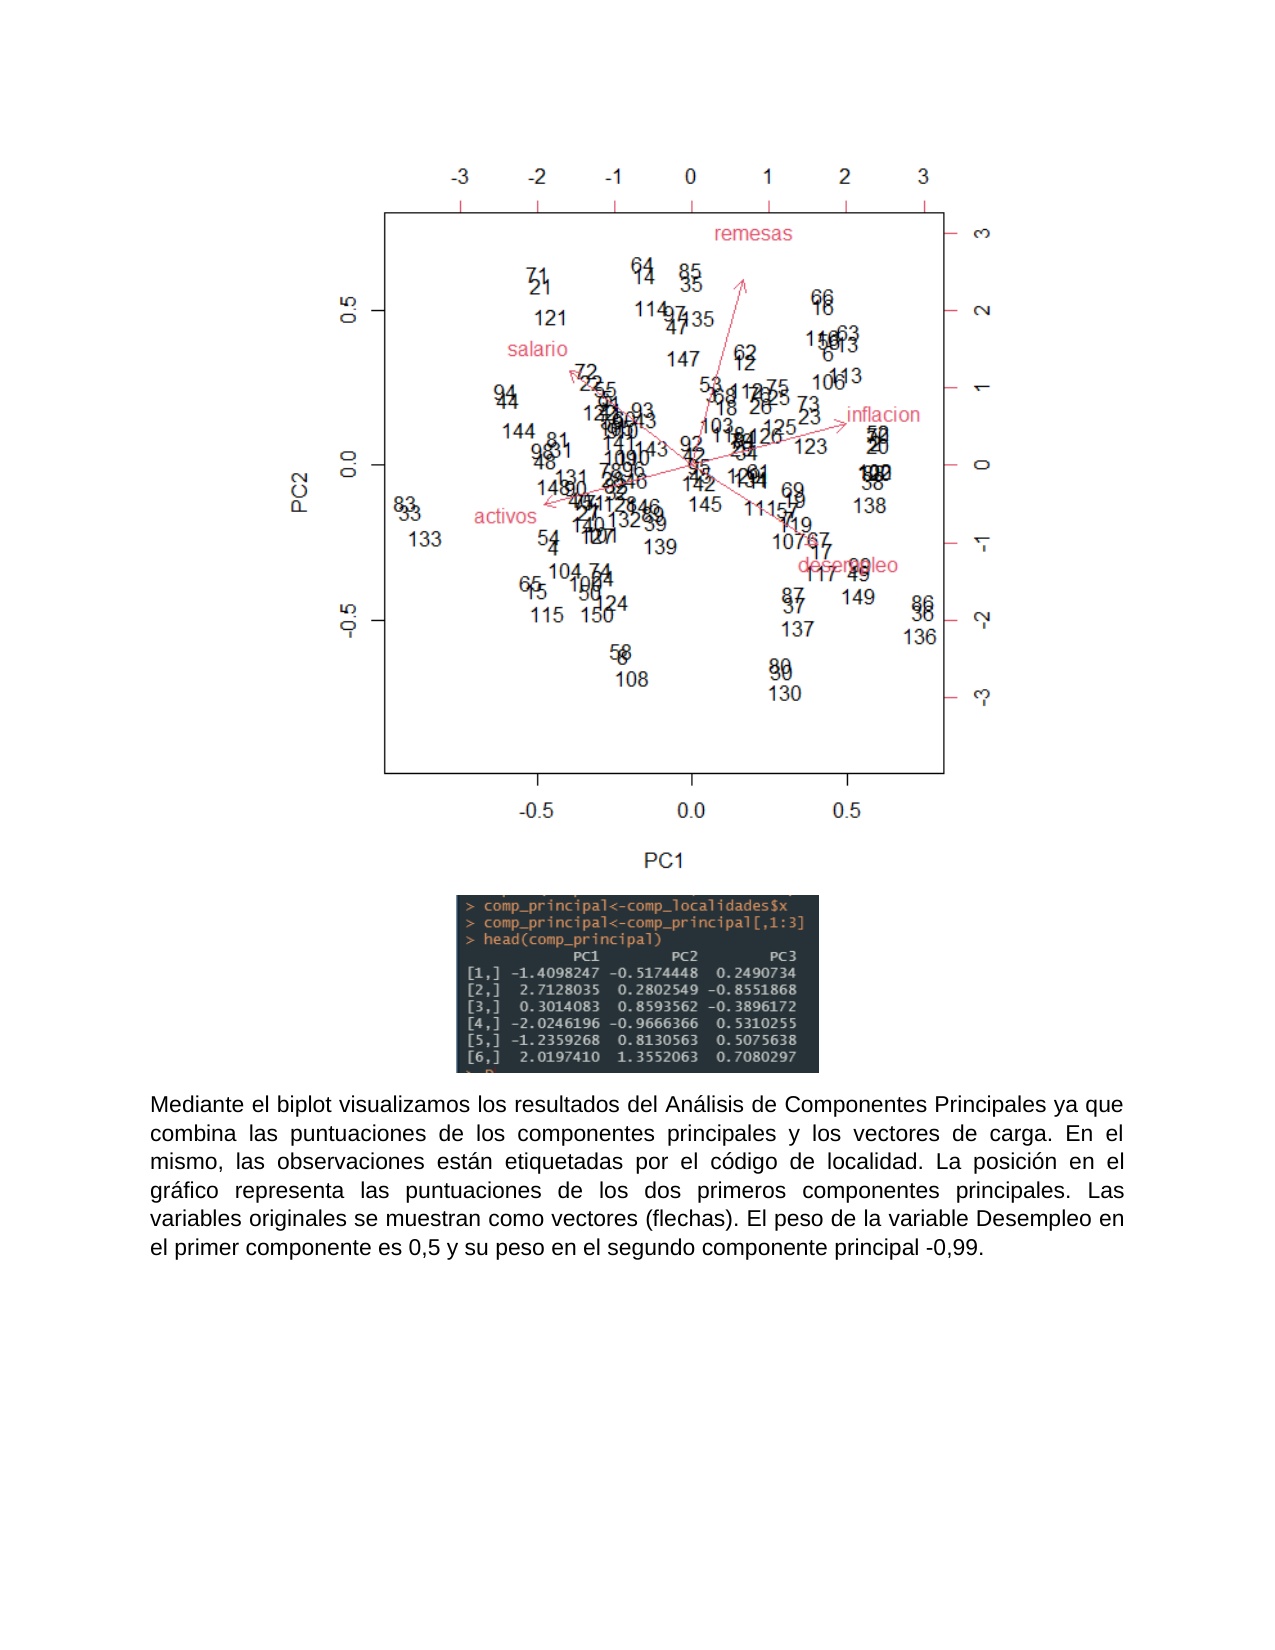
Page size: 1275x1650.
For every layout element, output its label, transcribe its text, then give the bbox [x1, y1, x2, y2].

picture [456, 895, 819, 1073]
text Mediante el biplot visualizamos los resultados del Análisis de Componentes Principales ya que combina las puntuaciones de los componentes principales y los vectores de carga. En el mismo, las observaciones están etiquetadas por el código de localidad. La posición en el gráfico representa las puntuaciones de los dos primeros componentes principales. Las variables originales se muestran como vectores (flechas). El peso de la variable Desempleo en el primer componente es 0,5 y su peso en el segundo componente principal -0,99. [150, 1091, 1125, 1260]
picture [272, 150, 1003, 877]
